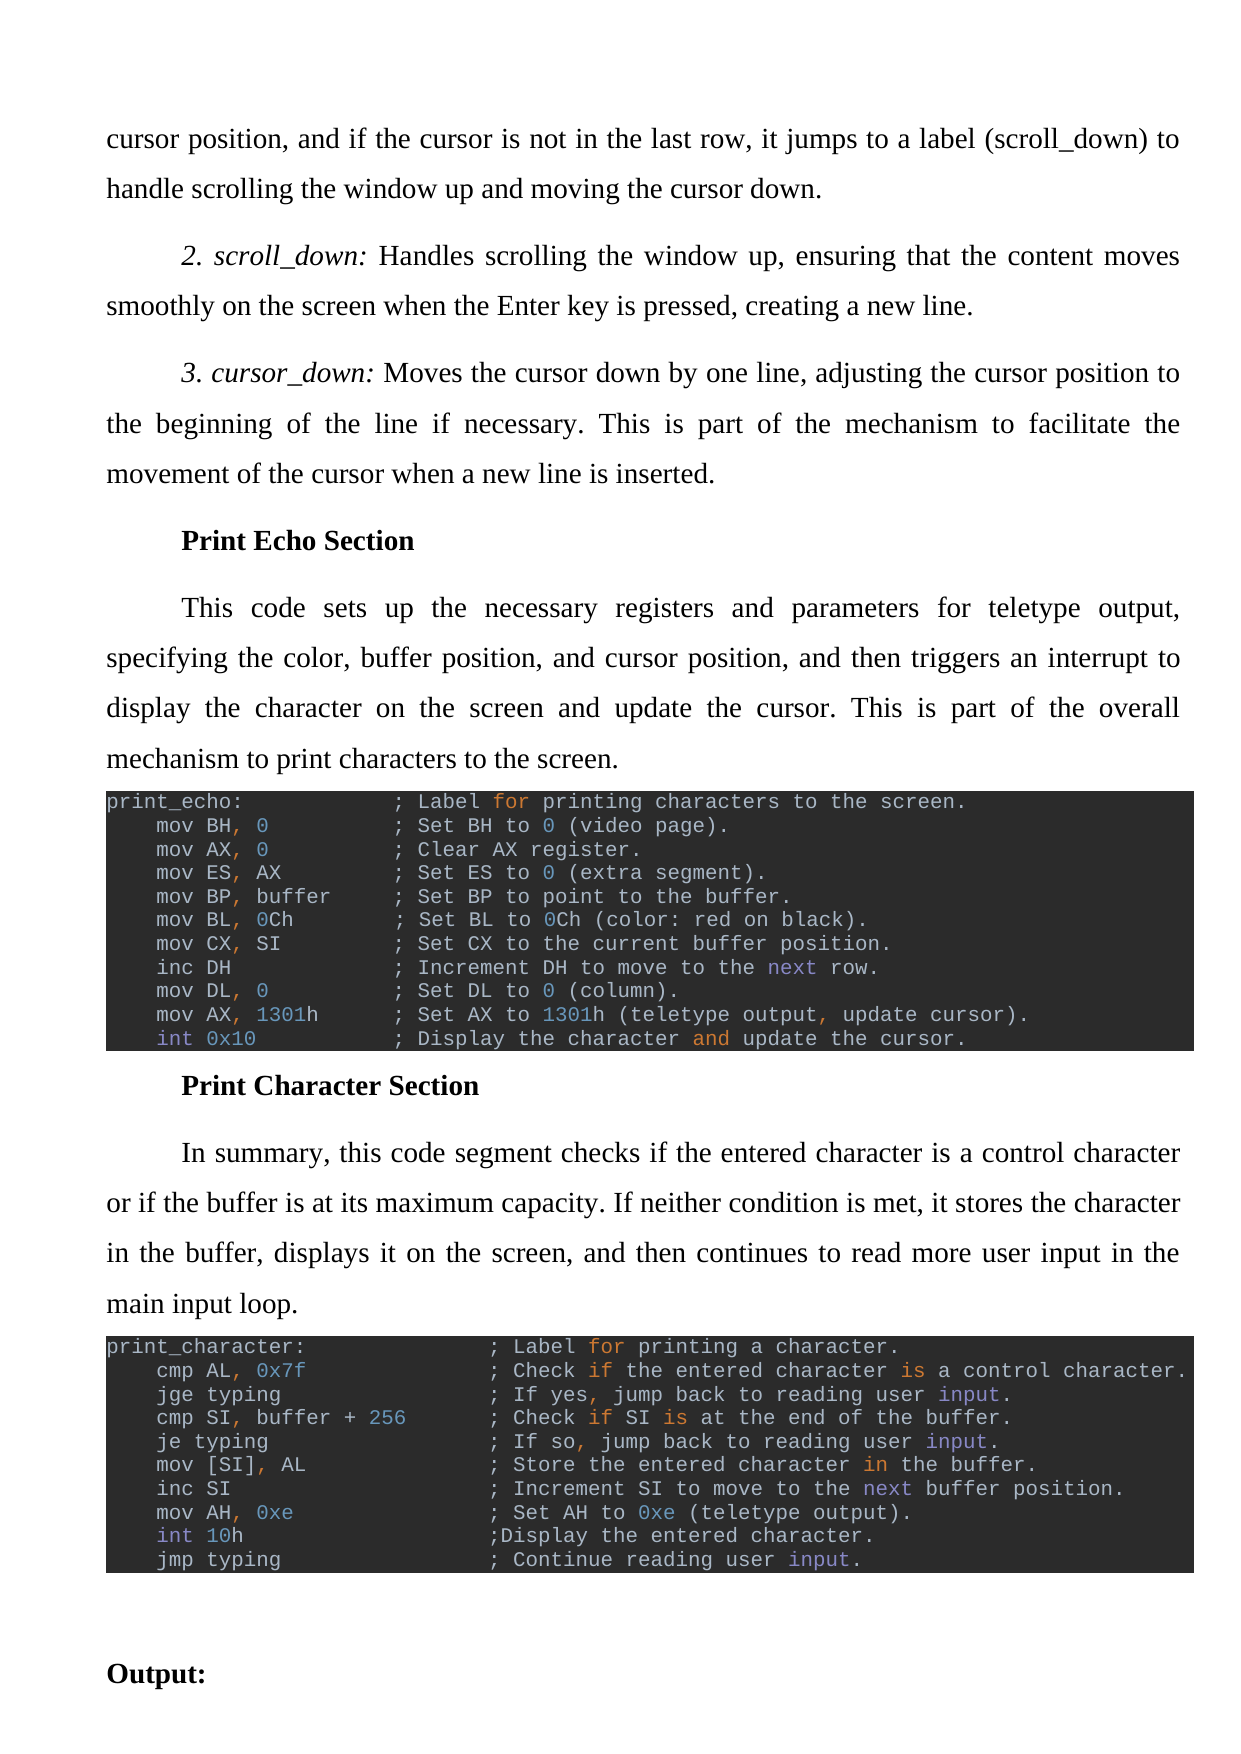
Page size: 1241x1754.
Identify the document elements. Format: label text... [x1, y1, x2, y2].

text print_echo: ; Label for printing characters to the screen. mov BH, 0 ; Set BH to 0 (video page). mov AX, 0 ; Clear AX register. mov ES, AX ; Set ES to 0 (extra segment). mov BP, buffer ; Set BP to point to the buffer. mov BL, 0Ch ; Set BL to 0Ch (color: red on black). mov CX, SI ; Set CX to the current buffer position. inc DH ; Increment DH to move to the next row. mov DL, 0 ; Set DL to 0 (column). mov AX, 1301h ; Set AX to 1301h (teletype output, update cursor). int 0x10 ; Display the character and update the cursor. [106, 791, 1194, 1051]
text 2. scroll_down: Handles scrolling the window up, ensuring that the content moves smoothly on the screen when the Enter key is pressed, creating a new line. [106, 238, 1182, 322]
text Print Character Section [106, 1068, 1182, 1102]
text print_character: ; Label for printing a character. cmp AL, 0x7f ; Check if the entered character is a control character. jge typing ; If yes, jump back to reading user input. cmp SI, buffer + 256 ; Check if SI is at the end of the buffer. je typing ; If so, jump back to reading user input. mov [SI], AL ; Store the entered character in the buffer. inc SI ; Increment SI to move to the next buffer position. mov AH, 0xe ; Set AH to 0xe (teletype output). int 10h ;Display the entered character. jmp typing ; Continue reading user input. [106, 1336, 1194, 1573]
text In summary, this code segment checks if the entered character is a control character or if the buffer is at its maximum capacity. If neither condition is met, it stores the character in the buffer, displays it on the screen, and then continues to read more user input in the main input loop. [106, 1135, 1182, 1319]
text Output: [106, 1656, 1181, 1690]
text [106, 121, 1182, 205]
text Print Echo Section [106, 523, 1182, 557]
text 3. cursor_down: Moves the cursor down by one line, adjusting the cursor position to the beginning of the line if necessary. This is part of the mechanism to facilitate the movement of the cursor when a new line is inserted. [106, 355, 1182, 489]
text This code sets up the necessary registers and parameters for teletype output, specifying the color, buffer position, and cursor position, and then triggers an interrupt to display the character on the screen and update the cursor. This is part of the overall mechanism to print characters to the screen. [106, 590, 1182, 774]
